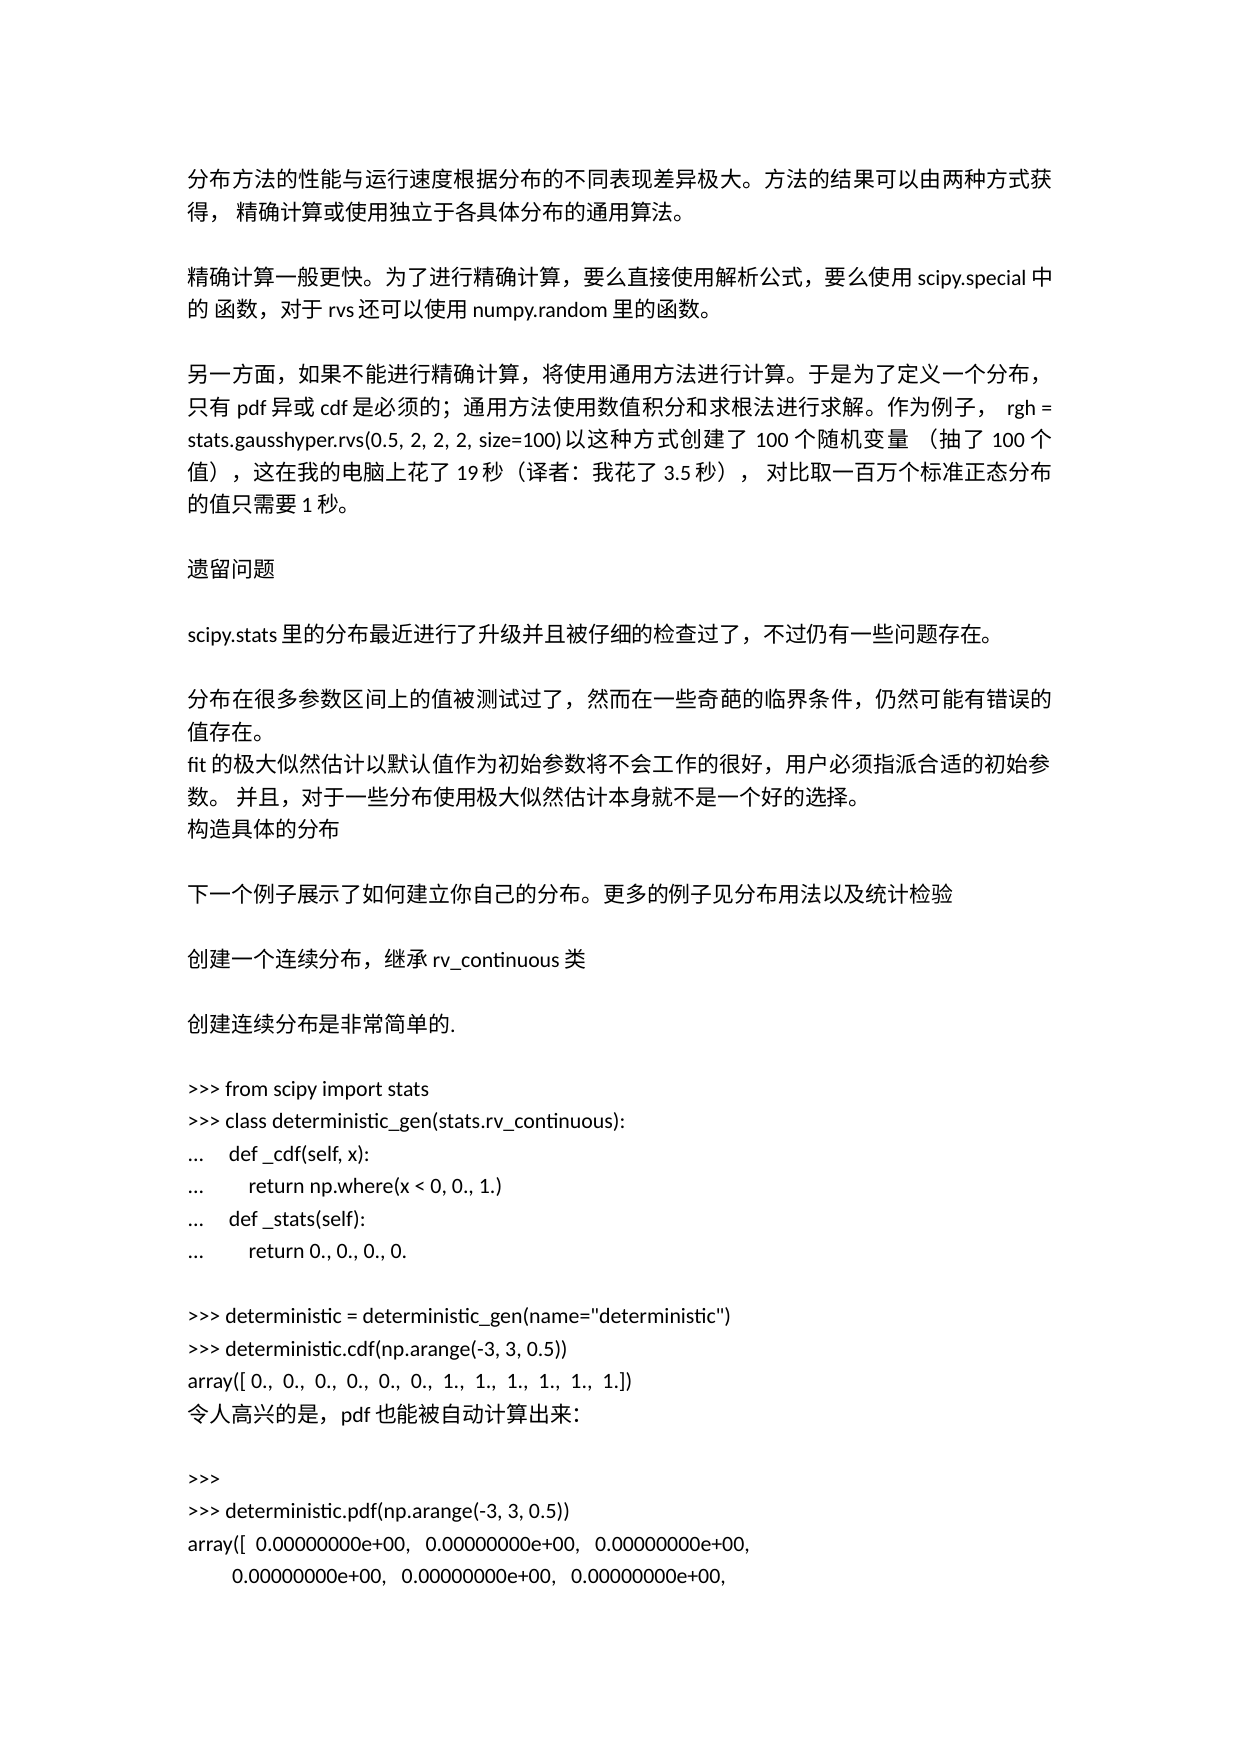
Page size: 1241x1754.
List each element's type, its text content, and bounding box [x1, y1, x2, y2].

text ... return 0., 0., 0., 0. [187, 1234, 1053, 1267]
text 令人高兴的是，pdf也能被自动计算出来： [187, 1397, 1053, 1429]
text 分布方法的性能与运行速度根据分布的不同表现差异极大。方法的结果可以由两种方式获得， 精确计算或使用独立于各具体分布的通用算法。 [187, 162, 1053, 227]
text array([ 0.00000000e+00, 0.00000000e+00, 0.00000000e+00, [187, 1527, 1053, 1559]
text array([ 0., 0., 0., 0., 0., 0., 1., 1., 1., 1., 1., 1.]) [187, 1364, 1053, 1397]
text 精确计算一般更快。为了进行精确计算，要么直接使用解析公式，要么使用scipy.special中的 函数，对于rvs还可以使用numpy.random里的函数。 [187, 259, 1053, 324]
text 遗留问题 [187, 552, 1053, 584]
text >>> deterministic = deterministic_gen(name="deterministic") [187, 1299, 1053, 1332]
text scipy.stats里的分布最近进行了升级并且被仔细的检查过了，不过仍有一些问题存在。 [187, 617, 1053, 649]
text ... return np.where(x < 0, 0., 1.) [187, 1169, 1053, 1202]
text >>> [187, 1462, 1053, 1494]
text ... def _cdf(self, x): [187, 1137, 1053, 1169]
text >>> from scipy import stats [187, 1072, 1053, 1104]
text >>> deterministic.cdf(np.arange(-3, 3, 0.5)) [187, 1332, 1053, 1364]
text 另一方面，如果不能进行精确计算，将使用通用方法进行计算。于是为了定义一个分布， 只有pdf异或cdf是必须的；通用方法使用数值积分和求根法进行求解。作为例子， rgh = stats.gausshyper.rvs(0.5, 2, 2, 2, size=100)以这种方式创建了100个随机变量 （抽了100个值），这在我的电脑上花了19秒（译者：我花了3.5秒）， 对比取一百万个标准正态分布的值只需要1秒。 [187, 357, 1053, 519]
text 0.00000000e+00, 0.00000000e+00, 0.00000000e+00, [187, 1559, 1053, 1592]
text ... def _stats(self): [187, 1202, 1053, 1234]
text fit的极大似然估计以默认值作为初始参数将不会工作的很好，用户必须指派合适的初始参数。 并且，对于一些分布使用极大似然估计本身就不是一个好的选择。 [187, 747, 1053, 812]
text 下一个例子展示了如何建立你自己的分布。更多的例子见分布用法以及统计检验 [187, 877, 1053, 909]
text 创建连续分布是非常简单的. [187, 1007, 1053, 1039]
text 分布在很多参数区间上的值被测试过了，然而在一些奇葩的临界条件，仍然可能有错误的值存在。 [187, 682, 1053, 747]
text >>> class deterministic_gen(stats.rv_continuous): [187, 1104, 1053, 1137]
text >>> deterministic.pdf(np.arange(-3, 3, 0.5)) [187, 1494, 1053, 1527]
text 创建一个连续分布，继承rv_continuous类 [187, 942, 1053, 974]
text 构造具体的分布 [187, 812, 1053, 844]
